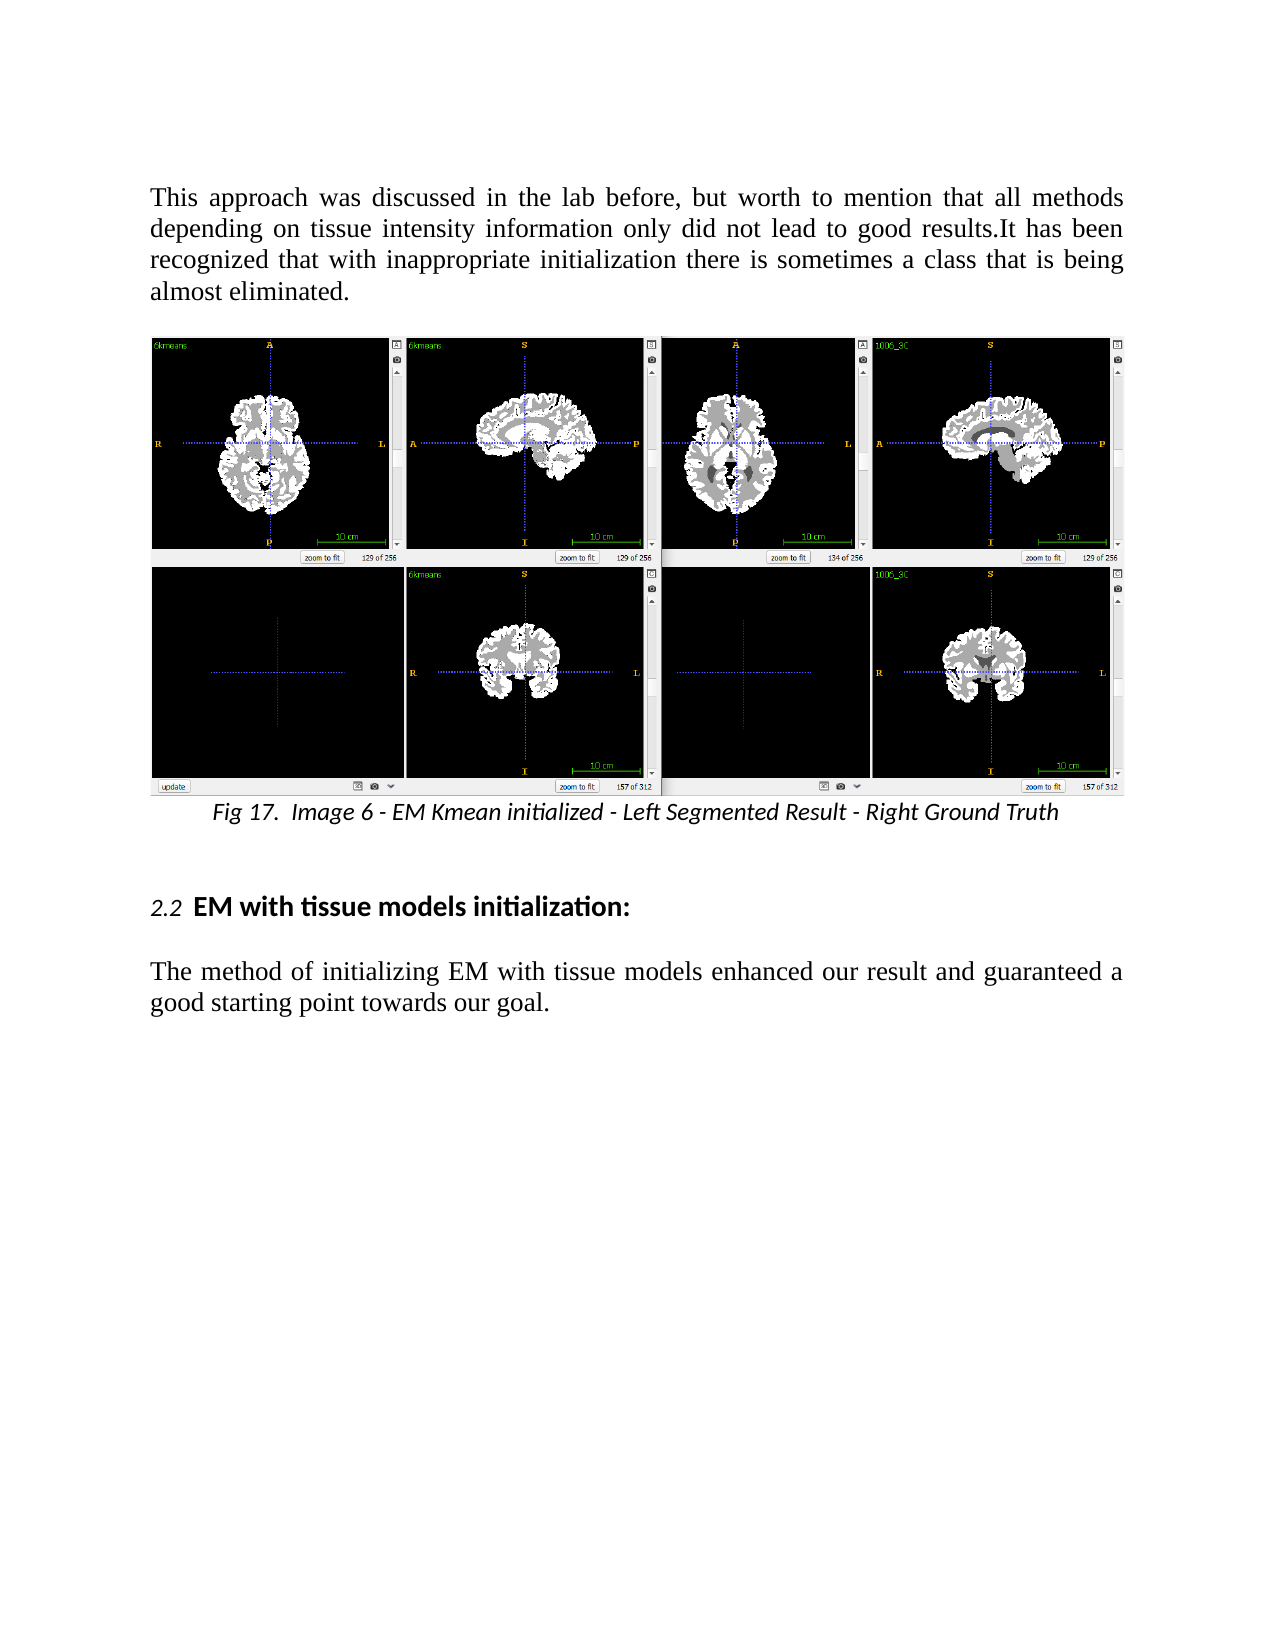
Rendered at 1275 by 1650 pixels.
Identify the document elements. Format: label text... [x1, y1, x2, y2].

list The method of initializing EM with tissue models enhanced our result and guaranteed a good starting point towards our goal. [150, 955, 1125, 1018]
list This approach was discussed in the lab before, but worth to mention that all methods depending on tissue intensity information only did not lead to good results.It has been recognized that with inappropriate initialization there is sometimes a class that is being almost eliminated. [150, 181, 1125, 336]
list Fig 17. Image 6 - EM Kmean initialized - Left Segmented Result - Right Ground Truth [150, 796, 1125, 826]
picture [150, 336, 1125, 796]
list 2.2 EM with tissue models initialization: [150, 888, 1125, 924]
